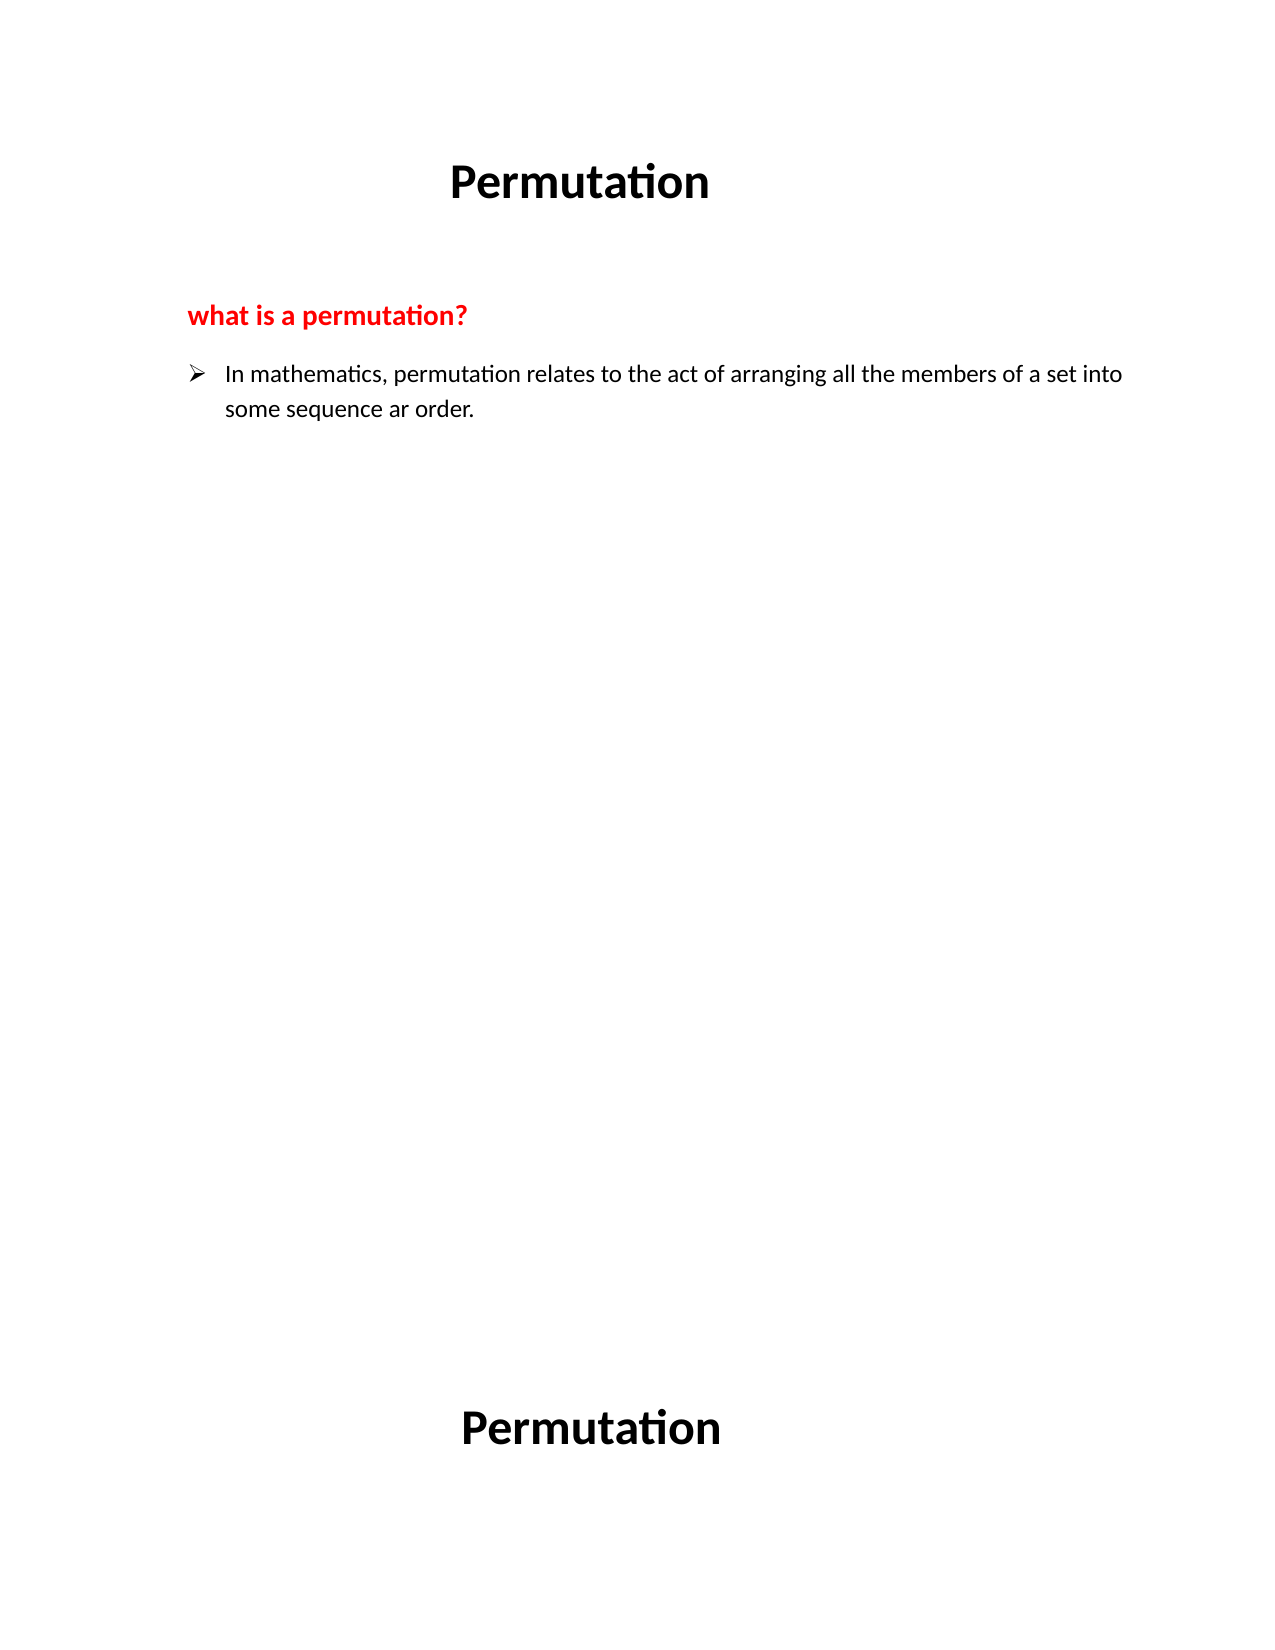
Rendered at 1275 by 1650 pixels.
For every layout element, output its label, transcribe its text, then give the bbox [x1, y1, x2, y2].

list In mathematics, permutation relates to the act of arranging all the members of a set into some sequence ar order. [187, 358, 1125, 424]
text Permutation [450, 150, 1125, 211]
text what is a permutation? [187, 297, 1125, 332]
text Permutation [450, 1396, 1125, 1457]
